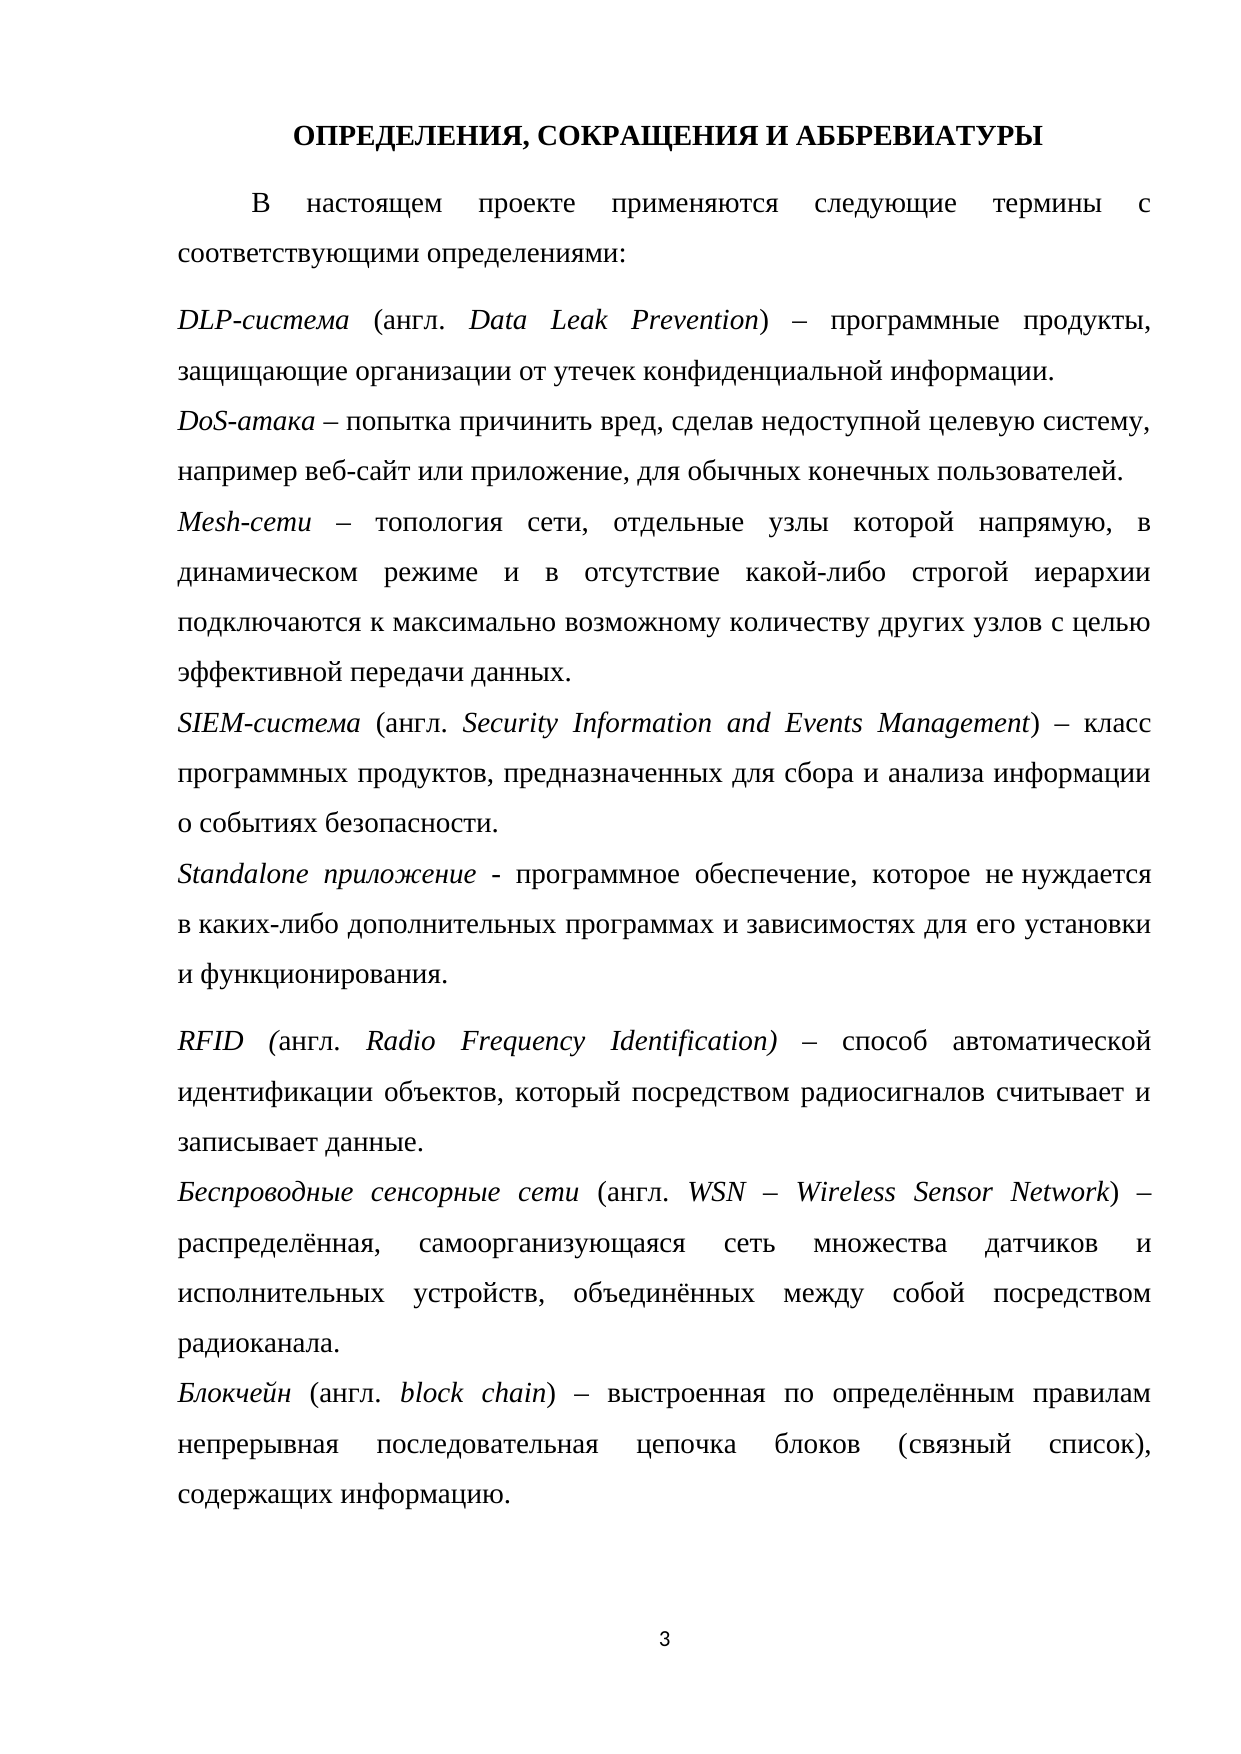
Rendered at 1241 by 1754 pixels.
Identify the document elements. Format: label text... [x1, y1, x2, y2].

text Mesh-сети – топология сети, отдельные узлы которой напрямую, в динамическом режиме и в отсутствие какой-либо строгой иерархии подключаются к максимально возможному количеству других узлов с целью эффективной передачи данных. [177, 504, 1152, 688]
text В настоящем проекте применяются следующие термины с соответствующими определениями: [177, 185, 1152, 269]
text Беспроводные сенсорные сети (англ. WSN – Wireless Sensor Network) – распределённая, самоорганизующаяся сеть множества датчиков и исполнительных устройств, объединённых между собой посредством радиоканала. [177, 1174, 1152, 1359]
text SIEM-система (англ. Security Information and Events Management) – класс программных продуктов, предназначенных для сбора и анализа информации о событиях безопасности. [177, 705, 1152, 839]
text Standalone приложение - программное обеспечение, которое не нуждается в каких-либо дополнительных программах и зависимостях для его установки и функционирования. [177, 856, 1152, 990]
text Блокчейн (англ. block chain) – выстроенная по определённым правилам непрерывная последовательная цепочка блоков (связный список), содержащих информацию. [177, 1376, 1152, 1510]
text DoS-атака – попытка причинить вред, сделав недоступной целевую систему, например веб-сайт или приложение, для обычных конечных пользователей. [177, 403, 1152, 487]
text DLP-система (англ. Data Leak Prevention) – программные продукты, защищающие организации от утечек конфиденциальной информации. [177, 302, 1152, 386]
text RFID (англ. Radio Frequency Identification) – способ автоматической идентификации объектов, который посредством радиосигналов считывает и записывает данные. [177, 1023, 1152, 1158]
